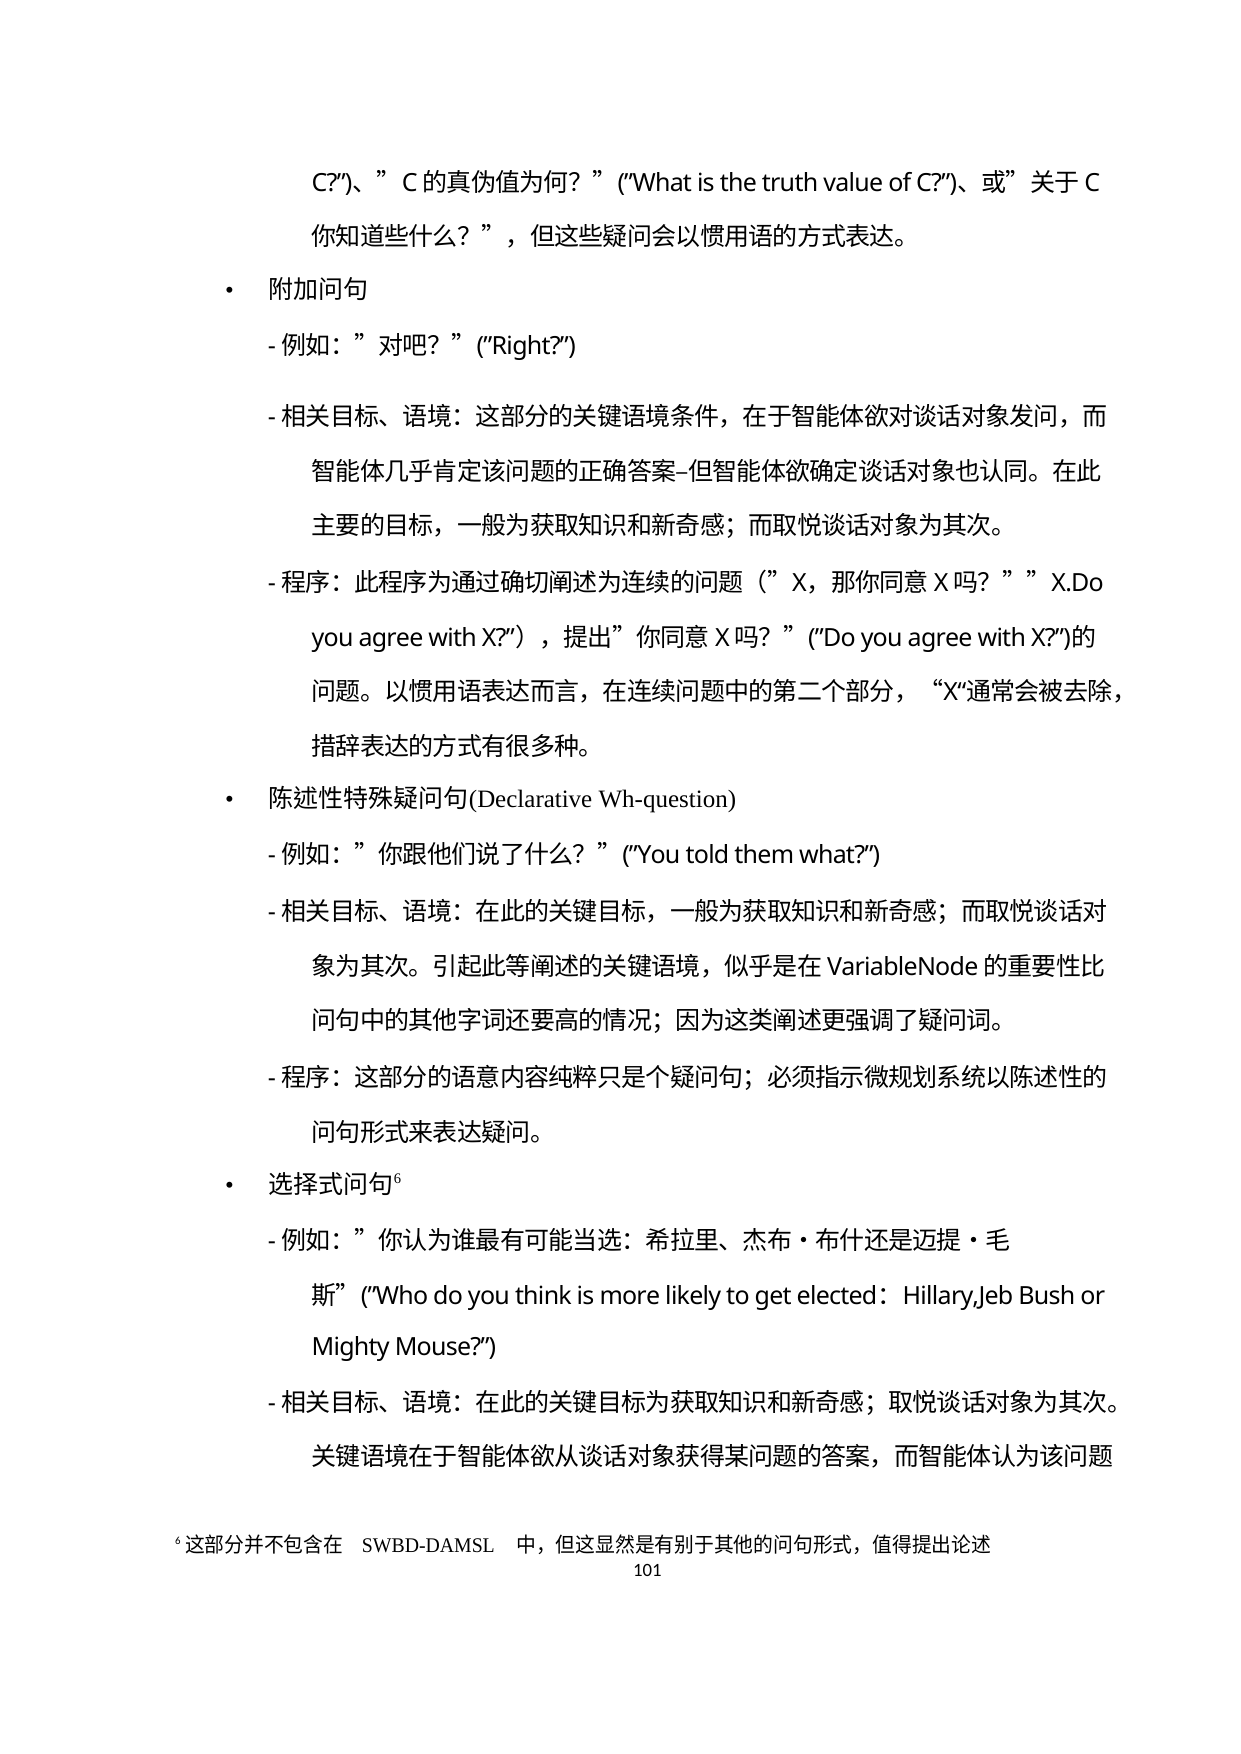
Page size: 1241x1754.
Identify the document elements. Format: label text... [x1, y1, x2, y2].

list 陈述性特殊疑问句(Declarative Wh-question) [225, 780, 1119, 814]
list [268, 1382, 1119, 1473]
list 例如：”你认为谁最有可能当选：希拉里、杰布•布什还是迈提•毛斯”(”Who do you think is more likely to get elected：Hillary,Jeb Bush or Mighty Mouse?”) [268, 1221, 1119, 1362]
list 程序：这部分的语意内容纯粹只是个疑问句；必须指示微规划系统以陈述性的问句形式来表达疑问。 [268, 1058, 1119, 1148]
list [268, 162, 1119, 253]
list 程序：此程序为通过确切阐述为连续的问题（”X，那你同意X吗？””X.Do you agree with X?”），提出”你同意X吗？”(”Do you agree with X?”)的问题。以惯用语表达而言，在连续问题中的第二个部分，“X“通常会被去除，措辞表达的方式有很多种。 [268, 563, 1119, 762]
list 例如：”对吧？”(”Right?”) [268, 325, 1119, 362]
list 选择式问句 [225, 1167, 1119, 1201]
list 附加问句 [225, 271, 1119, 305]
list 相关目标、语境：这部分的关键语境条件，在于智能体欲对谈话对象发问，而智能体几乎肯定该问题的正确答案–但智能体欲确定谈话对象也认同。在此主要的目标，一般为获取知识和新奇感；而取悦谈话对象为其次。 [268, 397, 1119, 542]
list 相关目标、语境：在此的关键目标，一般为获取知识和新奇感；而取悦谈话对象为其次。引起此等阐述的关键语境，似乎是在VariableNode的重要性比问句中的其他字词还要高的情况；因为这类阐述更强调了疑问词。 [268, 892, 1119, 1037]
list 例如：”你跟他们说了什么？”(”You told them what?”) [268, 834, 1119, 871]
